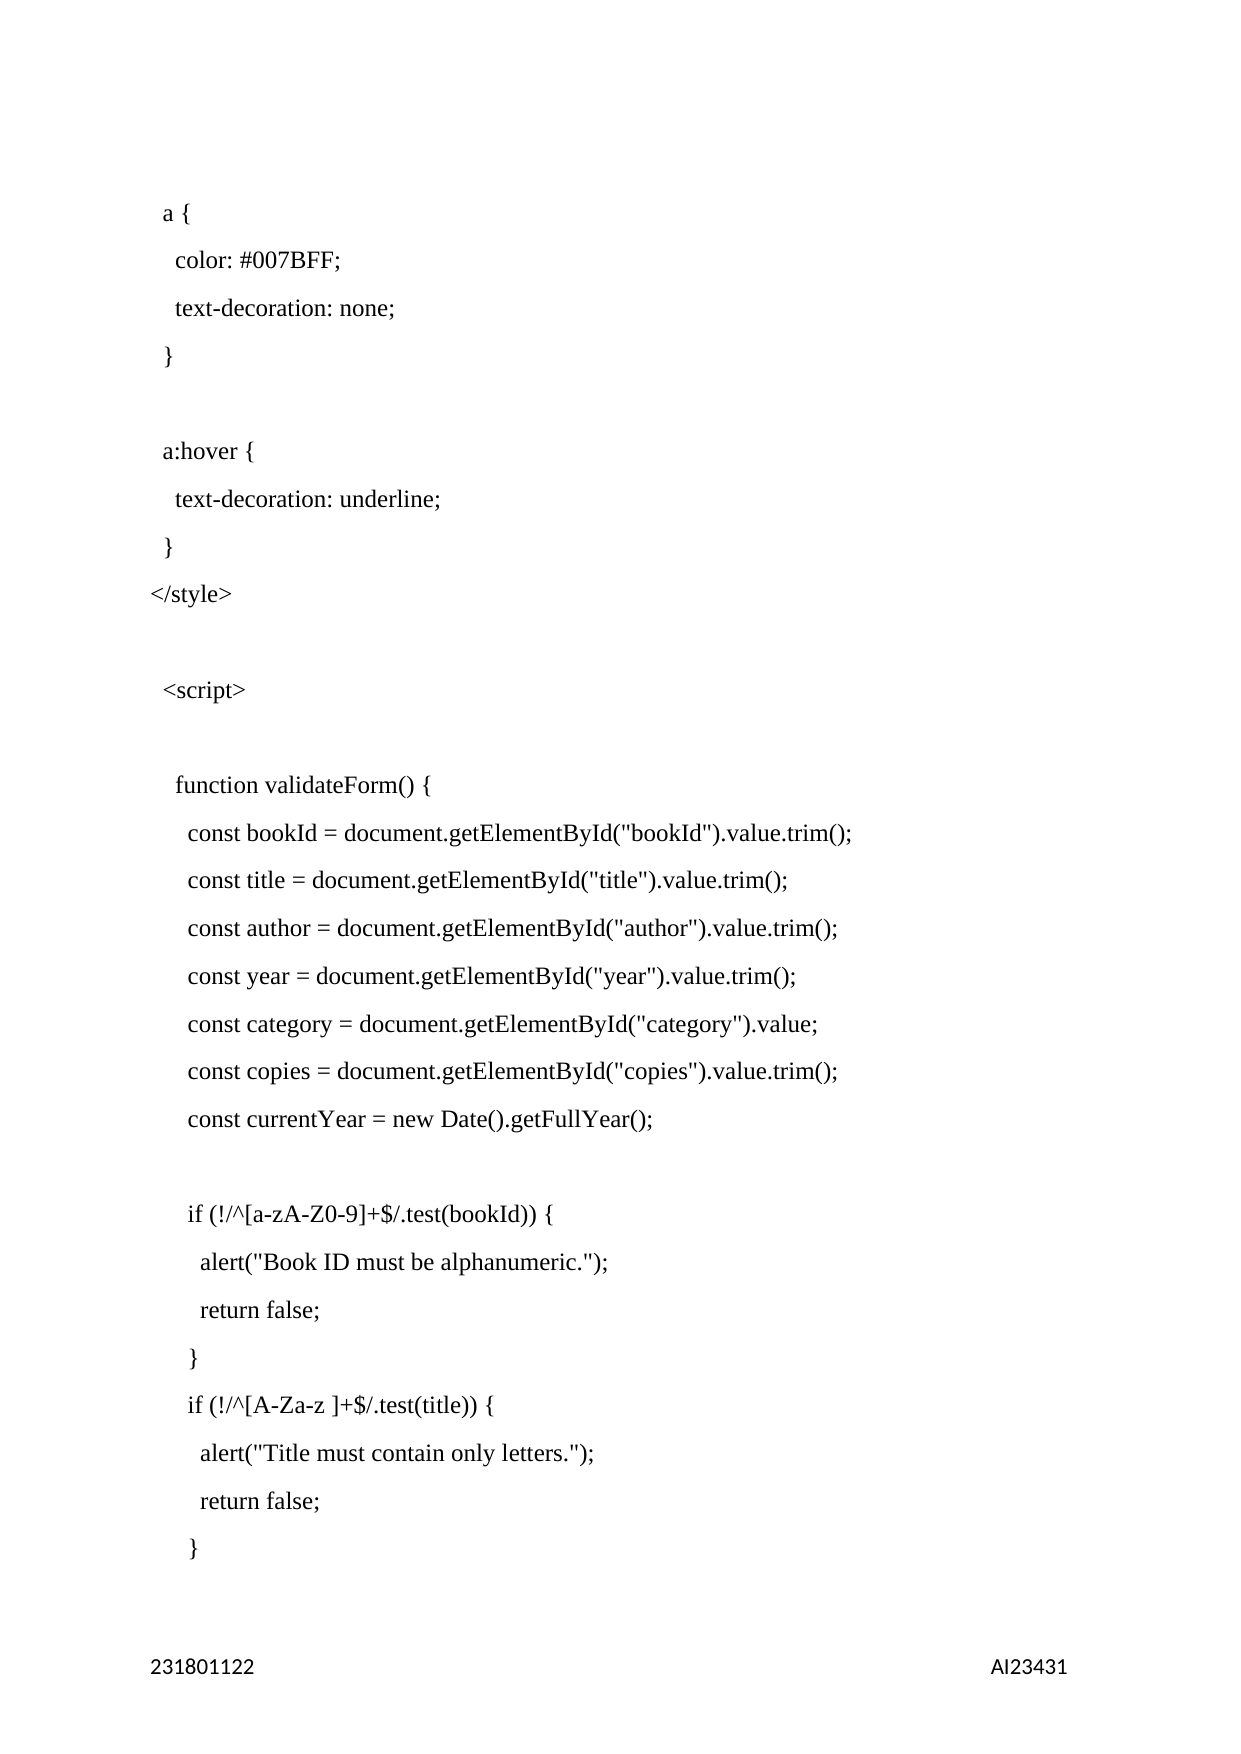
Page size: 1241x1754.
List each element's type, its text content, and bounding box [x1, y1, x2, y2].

text a:hover { [150, 436, 1090, 465]
text const copies = document.getElementById("copies").value.trim(); [150, 1056, 1090, 1085]
text return false; [150, 1486, 1090, 1514]
text color: #007BFF; [150, 245, 1090, 274]
text const title = document.getElementById("title").value.trim(); [150, 866, 1090, 894]
text const author = document.getElementById("author").value.trim(); [150, 913, 1090, 942]
text const category = document.getElementById("category").value; [150, 1009, 1090, 1037]
text if (!/^[A-Za-z ]+$/.test(title)) { [150, 1390, 1090, 1419]
text return false; [150, 1295, 1090, 1324]
text const bookId = document.getElementById("bookId").value.trim(); [150, 818, 1090, 847]
text a { [150, 198, 1090, 226]
text } [150, 532, 1090, 560]
text } [150, 341, 1090, 369]
text </style> [150, 579, 1090, 608]
text if (!/^[a-zA-Z0-9]+$/.test(bookId)) { [150, 1199, 1090, 1228]
text const year = document.getElementById("year").value.trim(); [150, 961, 1090, 990]
text const currentYear = new Date().getFullYear(); [150, 1104, 1090, 1133]
text alert("Title must contain only letters."); [150, 1438, 1090, 1467]
text alert("Book ID must be alphanumeric."); [150, 1247, 1090, 1276]
text function validateForm() { [150, 770, 1090, 799]
text <script> [150, 675, 1090, 703]
text } [150, 1343, 1090, 1371]
text text-decoration: none; [150, 293, 1090, 322]
text text-decoration: underline; [150, 484, 1090, 513]
text } [150, 1533, 1090, 1562]
